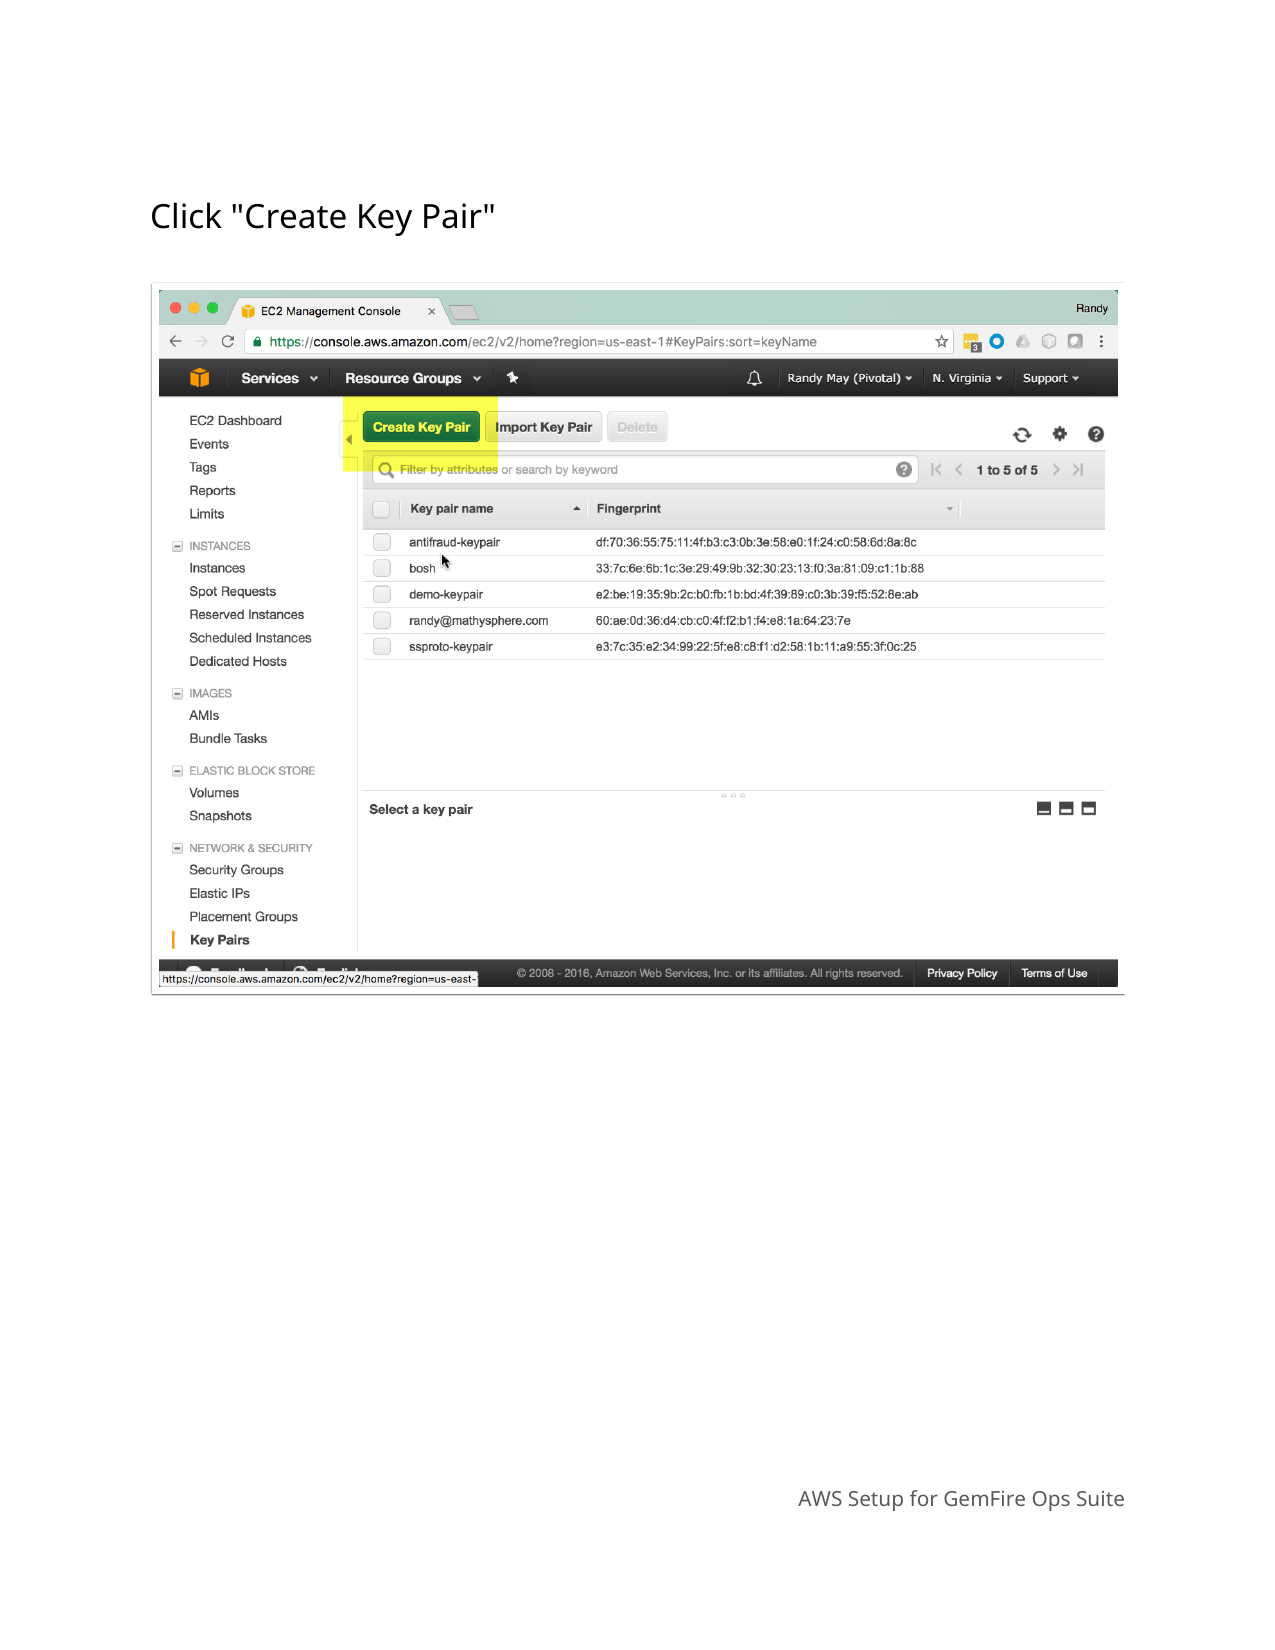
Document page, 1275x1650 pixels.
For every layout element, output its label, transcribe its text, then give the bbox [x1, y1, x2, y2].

picture [150, 282, 1125, 996]
subtitle Click "Create Key Pair" [150, 193, 1125, 238]
